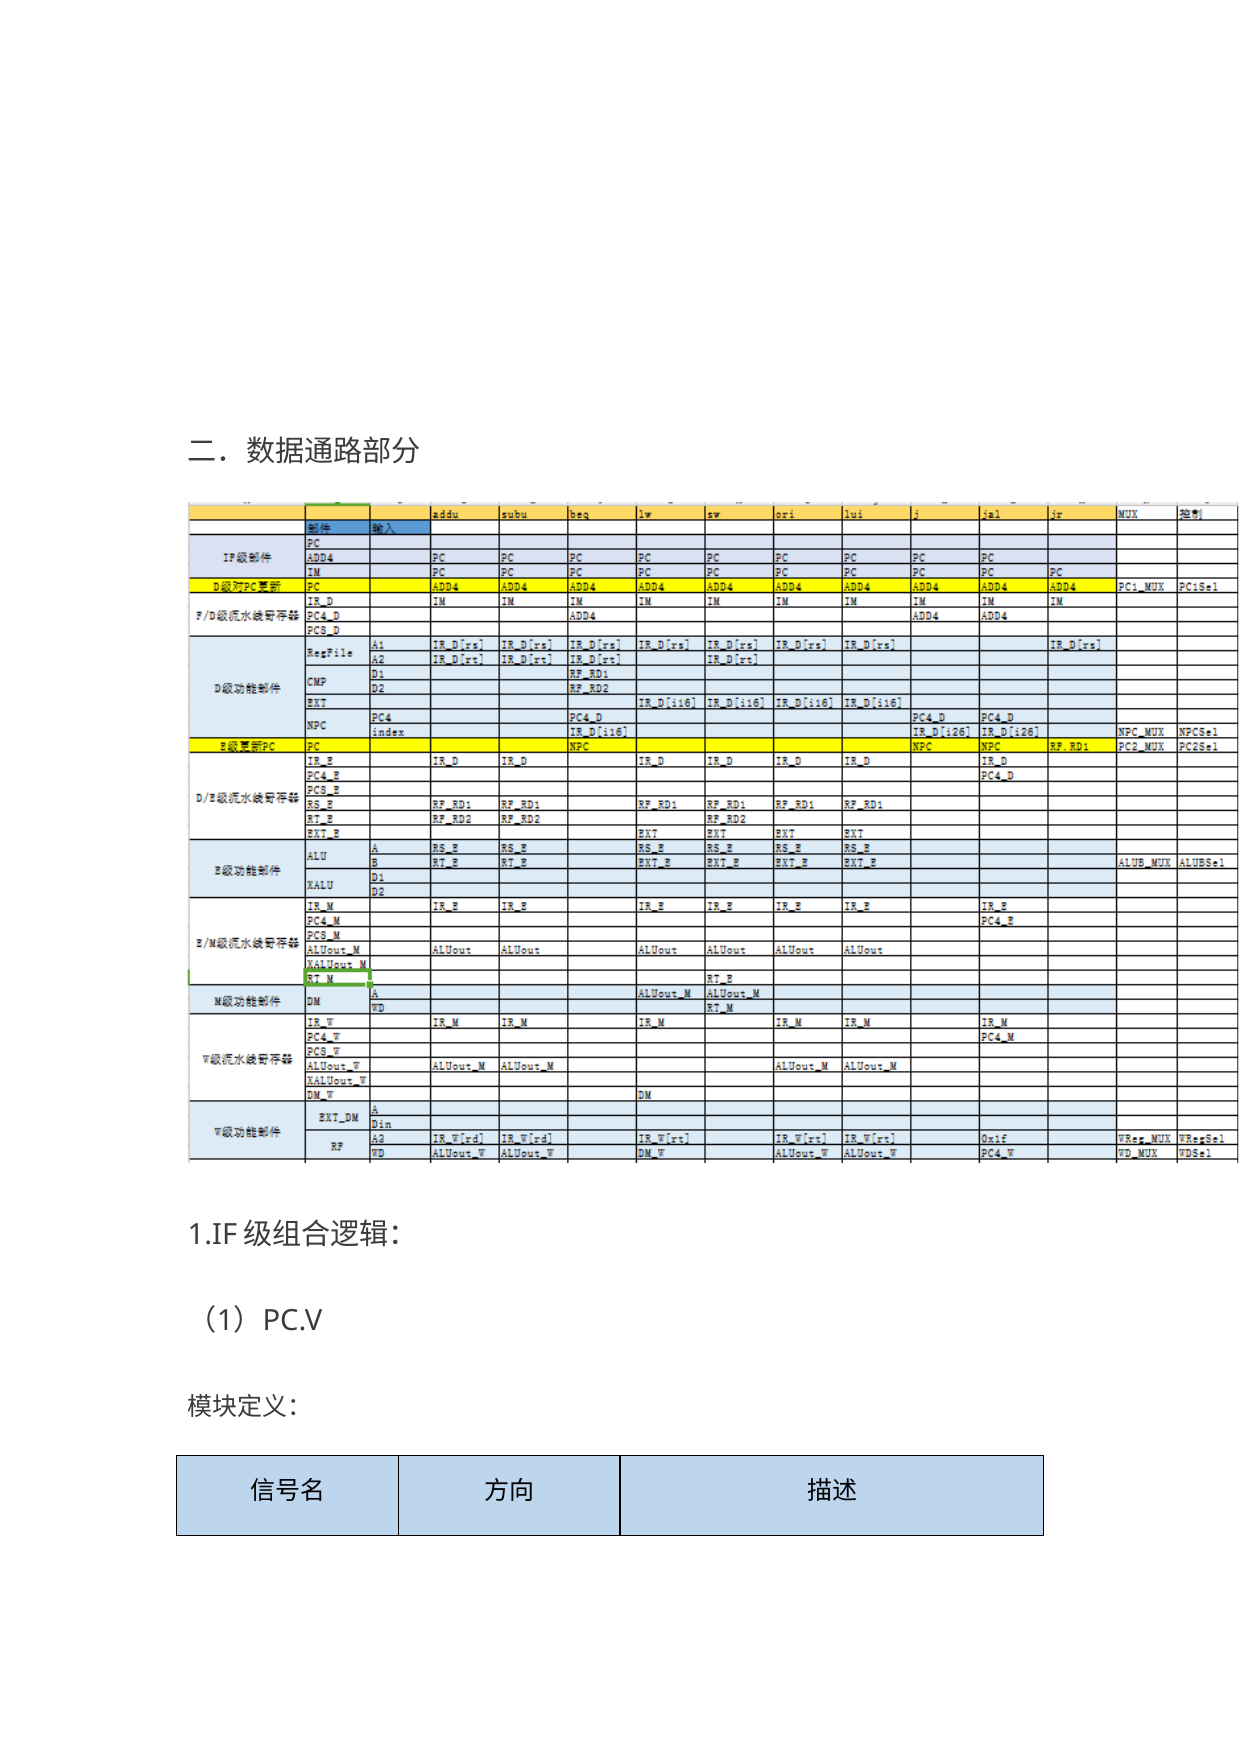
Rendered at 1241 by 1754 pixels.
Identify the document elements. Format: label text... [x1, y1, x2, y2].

text 1.IF级组合逻辑： [187, 1199, 1053, 1264]
text （1）PC.V [187, 1286, 1053, 1351]
list 数据通路部分 [187, 416, 1053, 481]
table_header 描述 [621, 1456, 1043, 1535]
picture [187, 502, 1239, 1163]
text 模块定义： [187, 1372, 1053, 1437]
table_header 方向 [399, 1456, 619, 1535]
table_header 信号名 [177, 1456, 398, 1535]
